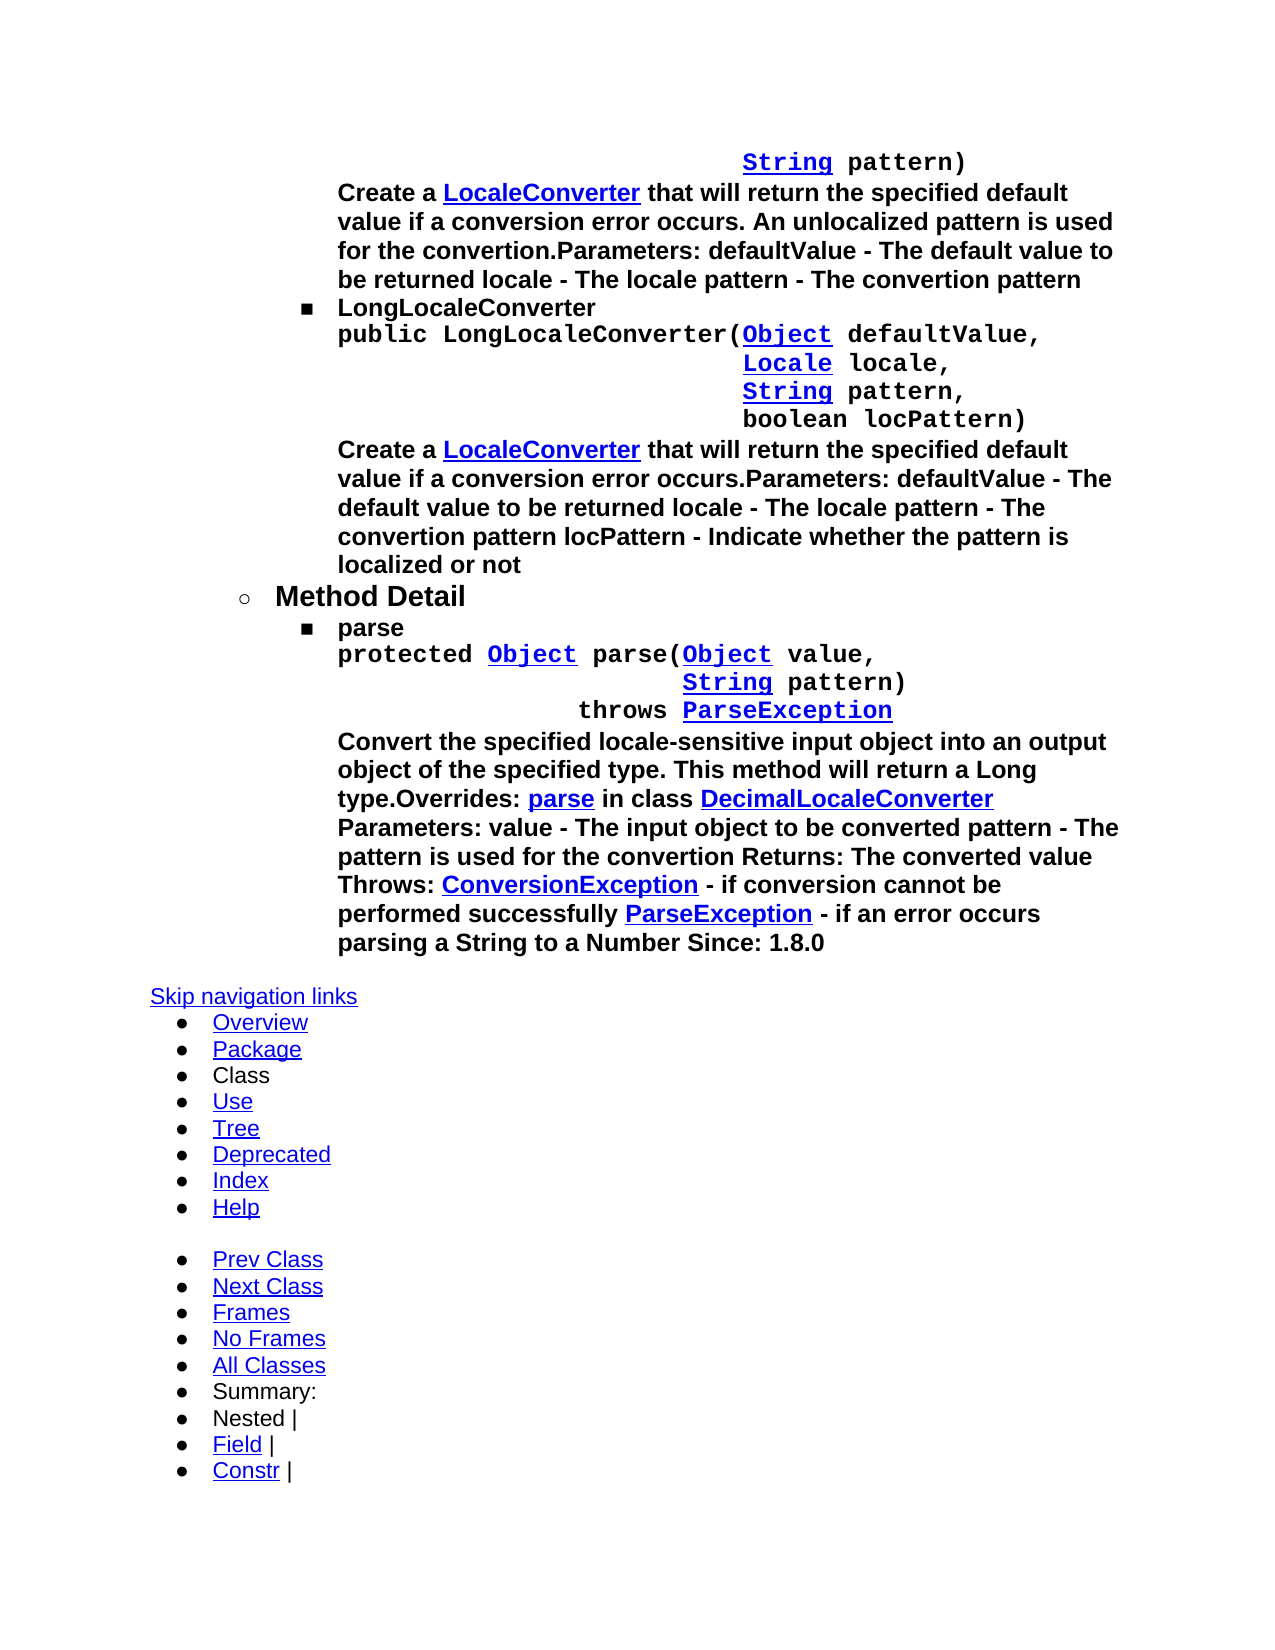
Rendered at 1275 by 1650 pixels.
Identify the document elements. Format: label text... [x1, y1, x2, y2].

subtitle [300, 150, 1125, 293]
list Tree [175, 1114, 1125, 1141]
list Index [175, 1167, 1125, 1194]
subtitle Method Detail [237, 579, 1125, 613]
subtitle parse protected Object parse(Object value, String pattern) throws ParseException Convert the specified locale-sensitive input object into an output object of the specified type. This method will return a Long type.Overrides: parse in class DecimalLocaleConverter Parameters: value - The input object to be converted pattern - The pattern is used for the convertion Returns: The converted value Throws: ConversionException - if conversion cannot be performed successfully ParseException - if an error occurs parsing a String to a Number Since: 1.8.0 [300, 613, 1125, 956]
list Package [175, 1036, 1125, 1062]
list Help [175, 1194, 1125, 1220]
list Deprecated [175, 1141, 1125, 1167]
list Class [175, 1062, 1125, 1088]
list Constr | [175, 1457, 1125, 1483]
list All Classes [175, 1352, 1125, 1378]
list Next Class [175, 1273, 1125, 1299]
list Prev Class [175, 1246, 1125, 1273]
list Field | [175, 1431, 1125, 1457]
list Overview [175, 1009, 1125, 1036]
list Summary: [175, 1378, 1125, 1404]
list No Frames [175, 1325, 1125, 1352]
text Skip navigation links [150, 983, 1125, 1009]
list Nested | [175, 1404, 1125, 1431]
list Use [175, 1088, 1125, 1114]
subtitle LongLocaleConverter public LongLocaleConverter(Object defaultValue, Locale locale, String pattern, boolean locPattern) Create a LocaleConverter that will return the specified default value if a conversion error occurs.Parameters: defaultValue - The default value to be returned locale - The locale pattern - The convertion pattern locPattern - Indicate whether the pattern is localized or not [300, 293, 1125, 579]
list Frames [175, 1299, 1125, 1325]
